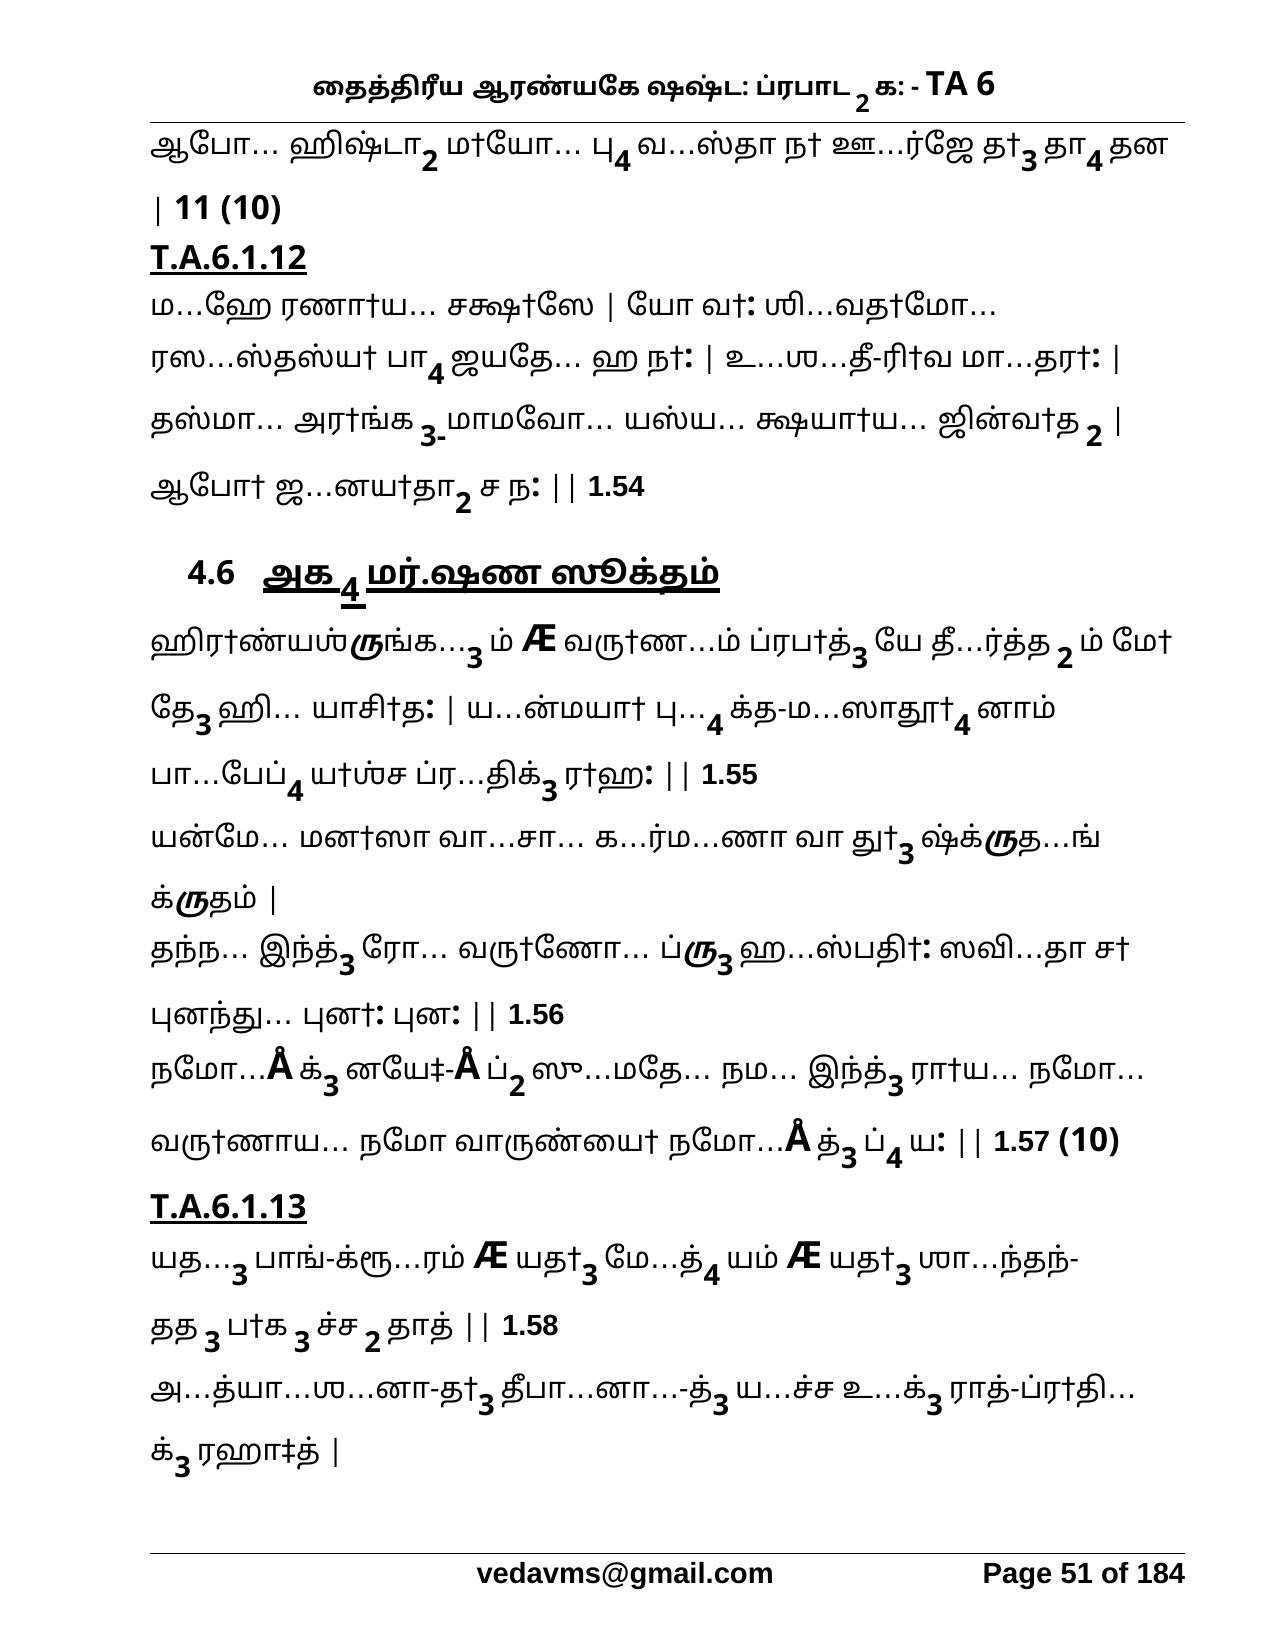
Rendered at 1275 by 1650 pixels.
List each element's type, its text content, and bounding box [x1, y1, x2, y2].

text ஹிர†ண்யஶ்ருங்க…3ம் Æவரு†ண…ம் ப்ரப†த்3யே தீ…ர்த்த2ம் மே† தே3ஹி… யாசி†த: | ய…ன்மயா† பு…4க்த-ம…ஸாதூ†4னாம் பா…பேப்4ய†ஶ்ச ப்ர…திக்3ர†ஹ: || 1.55 [150, 611, 1185, 810]
subtitle அக4மர்.ஷண ஸூக்தம் [187, 548, 1219, 611]
text யன்மே… மன†ஸா வா…சா… க…ர்ம…ணா வா து†3ஷ்க்ருத…ங் க்ருதம் | [150, 816, 1185, 919]
text T.A.6.1.13 [150, 1183, 1185, 1228]
text அ…த்யா…ஶ…னா-த†3தீபா…னா…-த்3ய…ச்ச உ…க்3ராத்-ப்ர†தி…க்3ரஹா‡த் | [150, 1367, 1185, 1486]
text ம…ஹே ரணா†ய… சக்ஷ†ஸே | யோ வ†: ஶி…வத†மோ… ரஸ…ஸ்தஸ்ய† பா4ஜயதே… ஹ ந†: | உ…ஶ…தீ-ரி†வ மா…தர†: | தஸ்மா… அர†ங்க3-மாமவோ… யஸ்ய… க்ஷயா†ய… ஜின்வ†த2 | ஆபோ† ஜ…னய†தா2 ச ந: || 1.54 [150, 279, 1185, 522]
text ஆபோ… ஹிஷ்டா2 ம†யோ… பு4வ…ஸ்தா ந† ஊ…ர்ஜே த†3தா4தன | 11 (10) [150, 123, 1185, 229]
text நமோ…Åக்3னயே‡-Åப்2ஸு…மதே… நம… இந்த்3ரா†ய… நமோ… வரு†ணாய… நமோ வாருண்யை† நமோ…Åத்3ப்4ய: || 1.57 (10) [150, 1039, 1185, 1176]
text யத…3பாங்-க்ரூ…ரம் Æயத†3மே…த்4யம் Æயத†3ஶா…ந்தந்- தத3ப†க3ச்ச2தாத் || 1.58 [150, 1228, 1209, 1361]
text T.A.6.1.12 [150, 234, 1185, 279]
text தந்ந… இந்த்3ரோ… வரு†ணோ… ப்ரு3ஹ…ஸ்பதி†: ஸவி…தா ச† புனந்து… புன†: புன: || 1.56 [150, 923, 1185, 1035]
